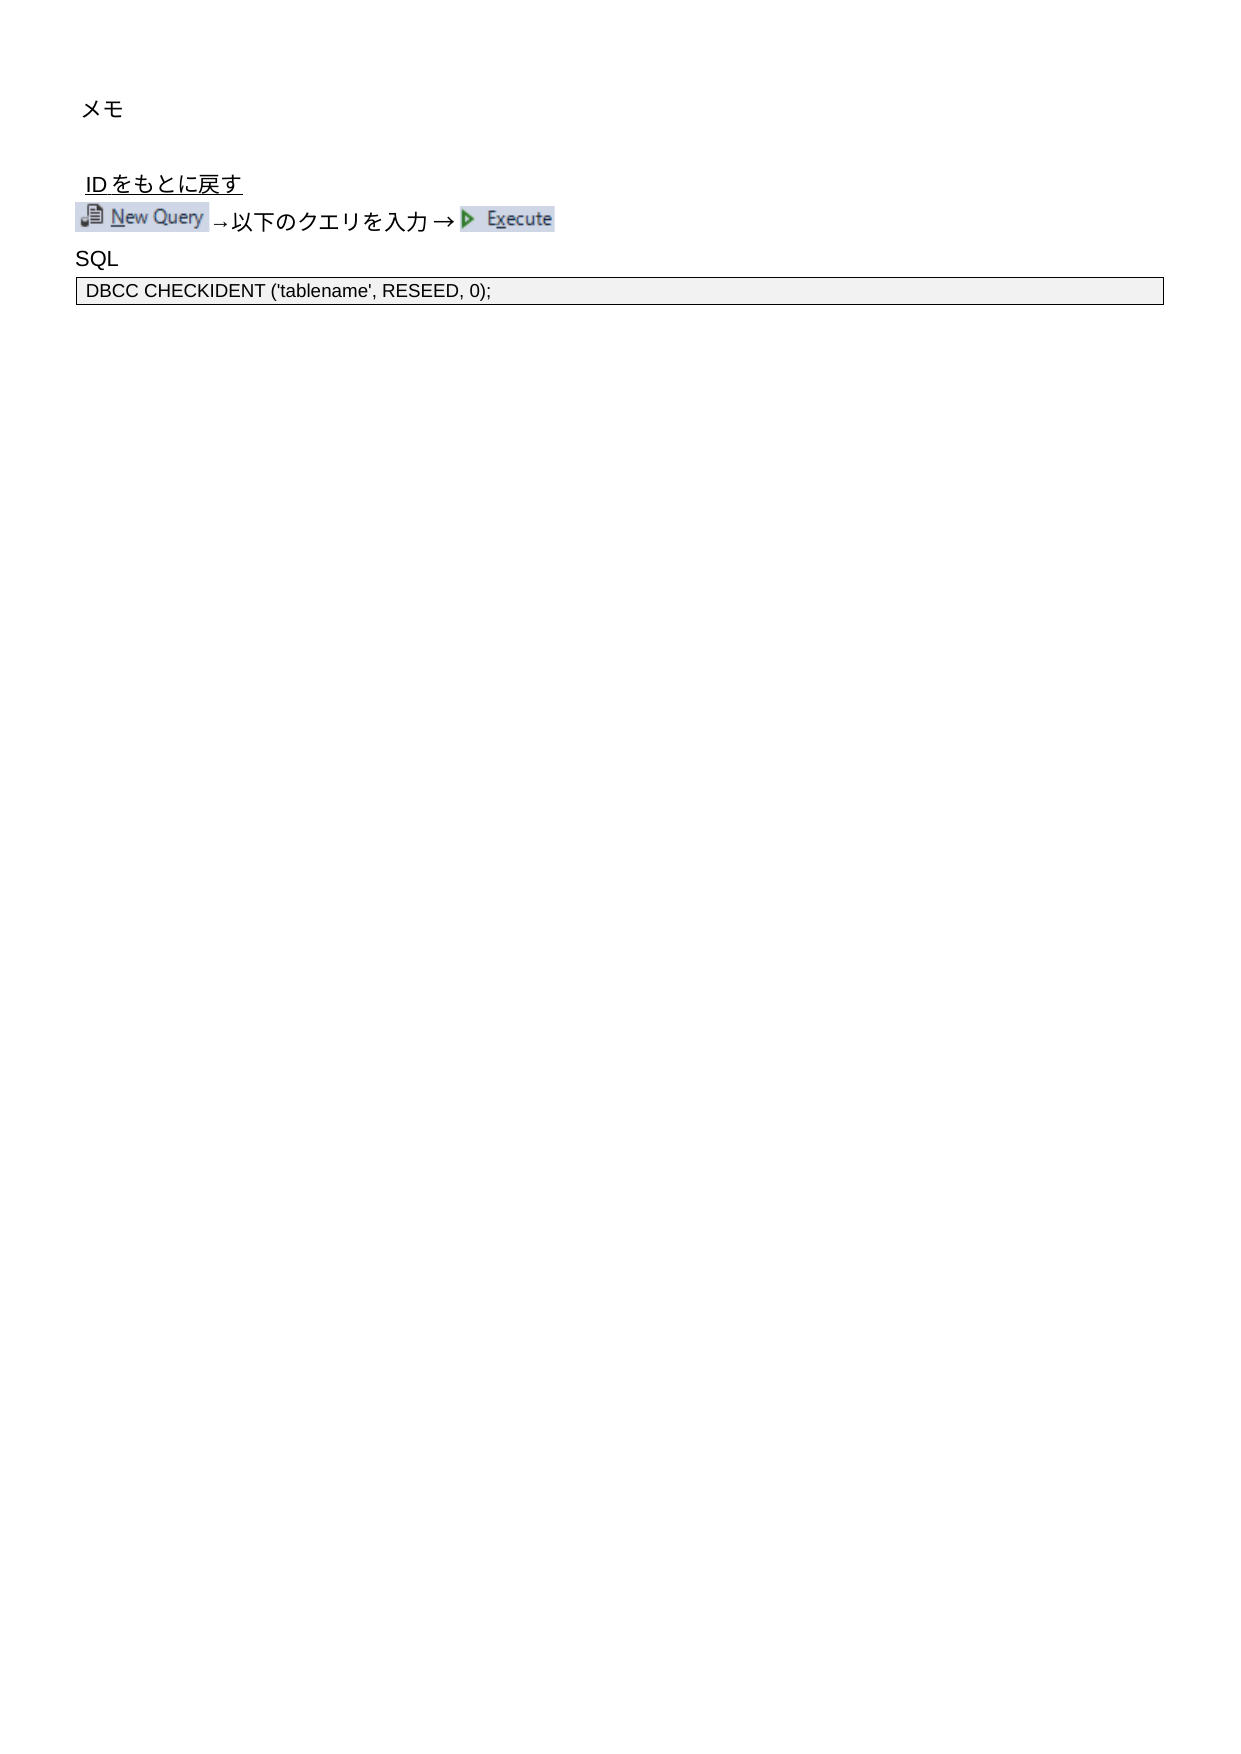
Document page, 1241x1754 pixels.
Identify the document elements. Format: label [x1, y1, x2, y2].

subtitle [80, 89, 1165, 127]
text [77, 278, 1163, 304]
picture [459, 206, 555, 232]
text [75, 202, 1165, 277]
picture [75, 202, 210, 232]
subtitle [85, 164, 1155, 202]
